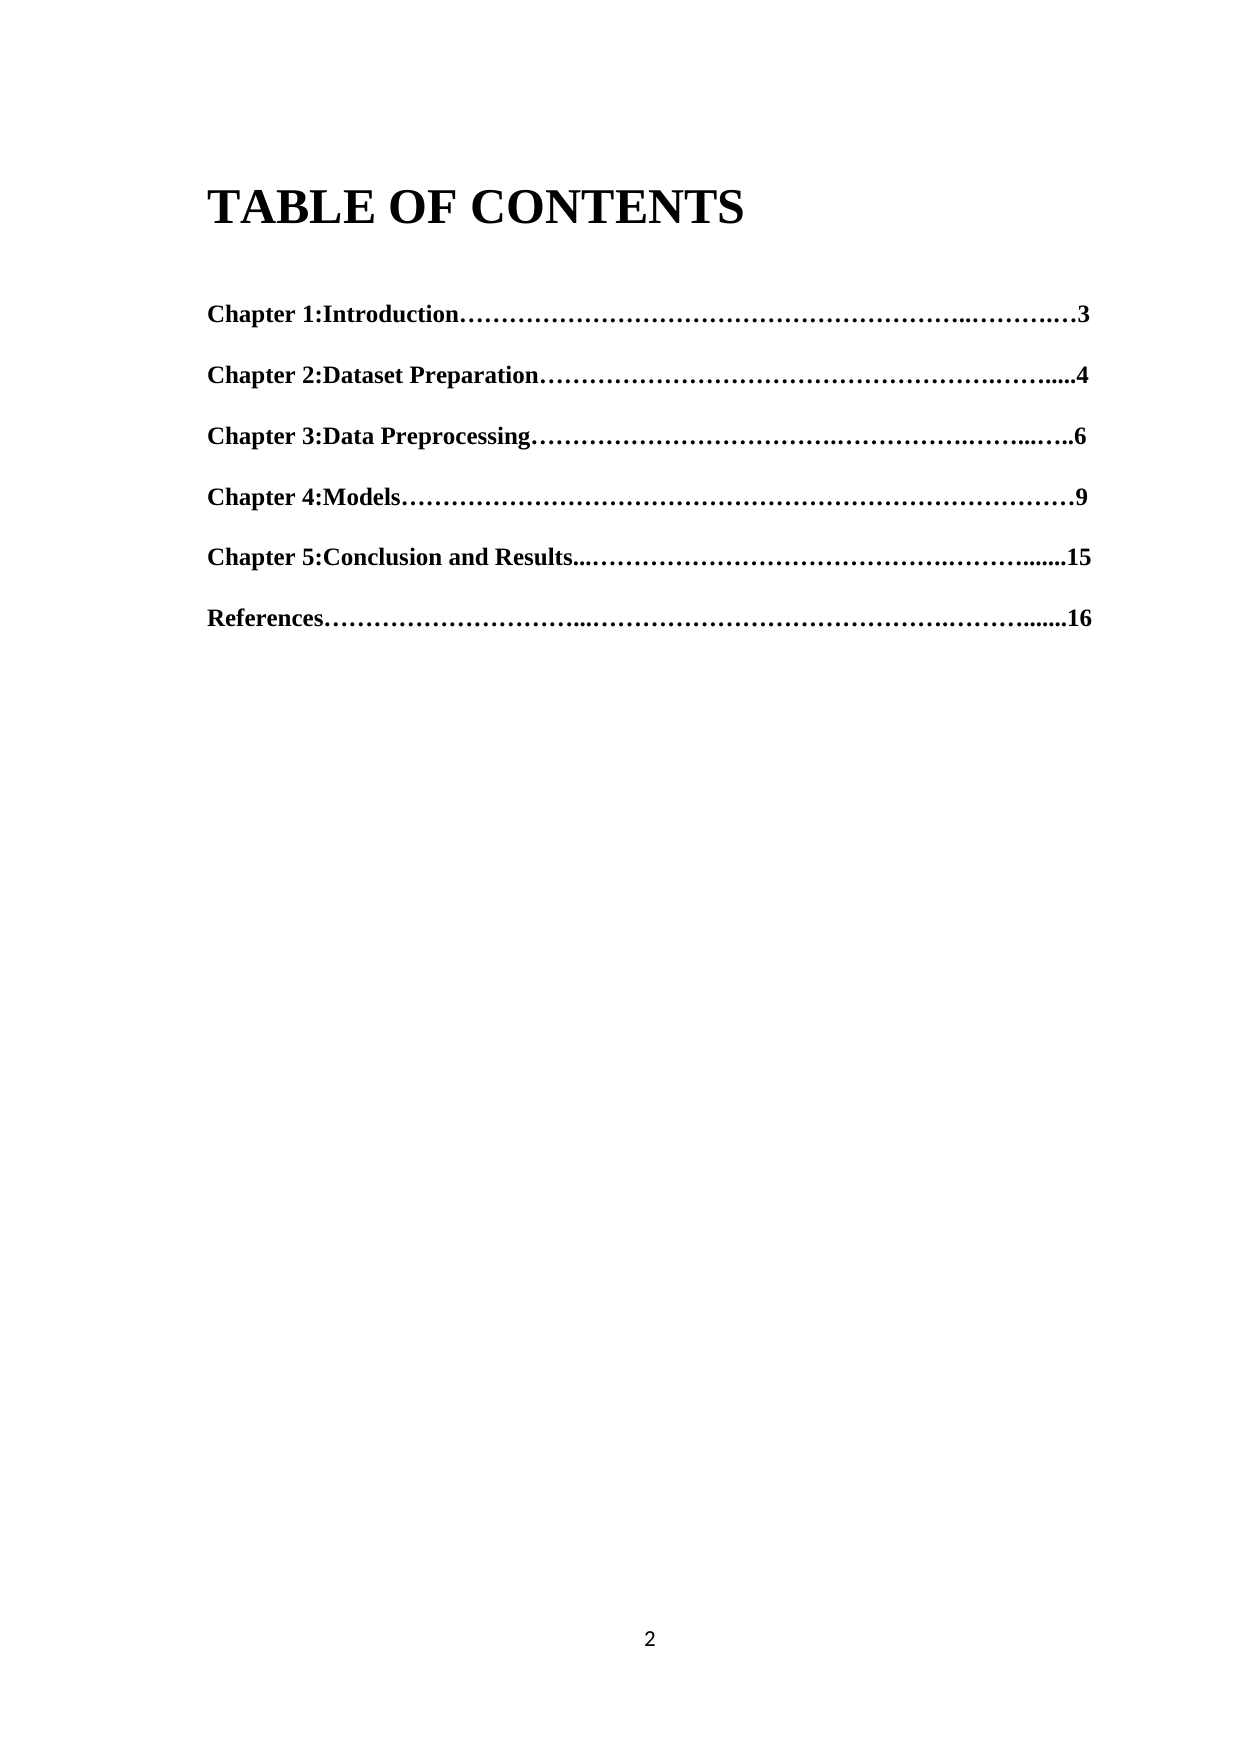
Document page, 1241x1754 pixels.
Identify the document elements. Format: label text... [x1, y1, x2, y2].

text Chapter 5:Conclusion and Results...…………………………………….……….......15 [207, 542, 1093, 571]
text Chapter 4:Models………………………………………………………………………9 [207, 482, 1093, 510]
text Chapter 3:Data Preprocessing……………………………….…………….……...…..6 [207, 421, 1093, 449]
text Chapter 1:Introduction……………………………………………………..……….…3 [207, 299, 1093, 328]
text References…………………………...…………………………………….……….......16 [207, 603, 1093, 632]
text TABLE OF CONTENTS [207, 177, 1093, 235]
text Chapter 2:Dataset Preparation……………………………………………….…….....4 [207, 360, 1093, 389]
